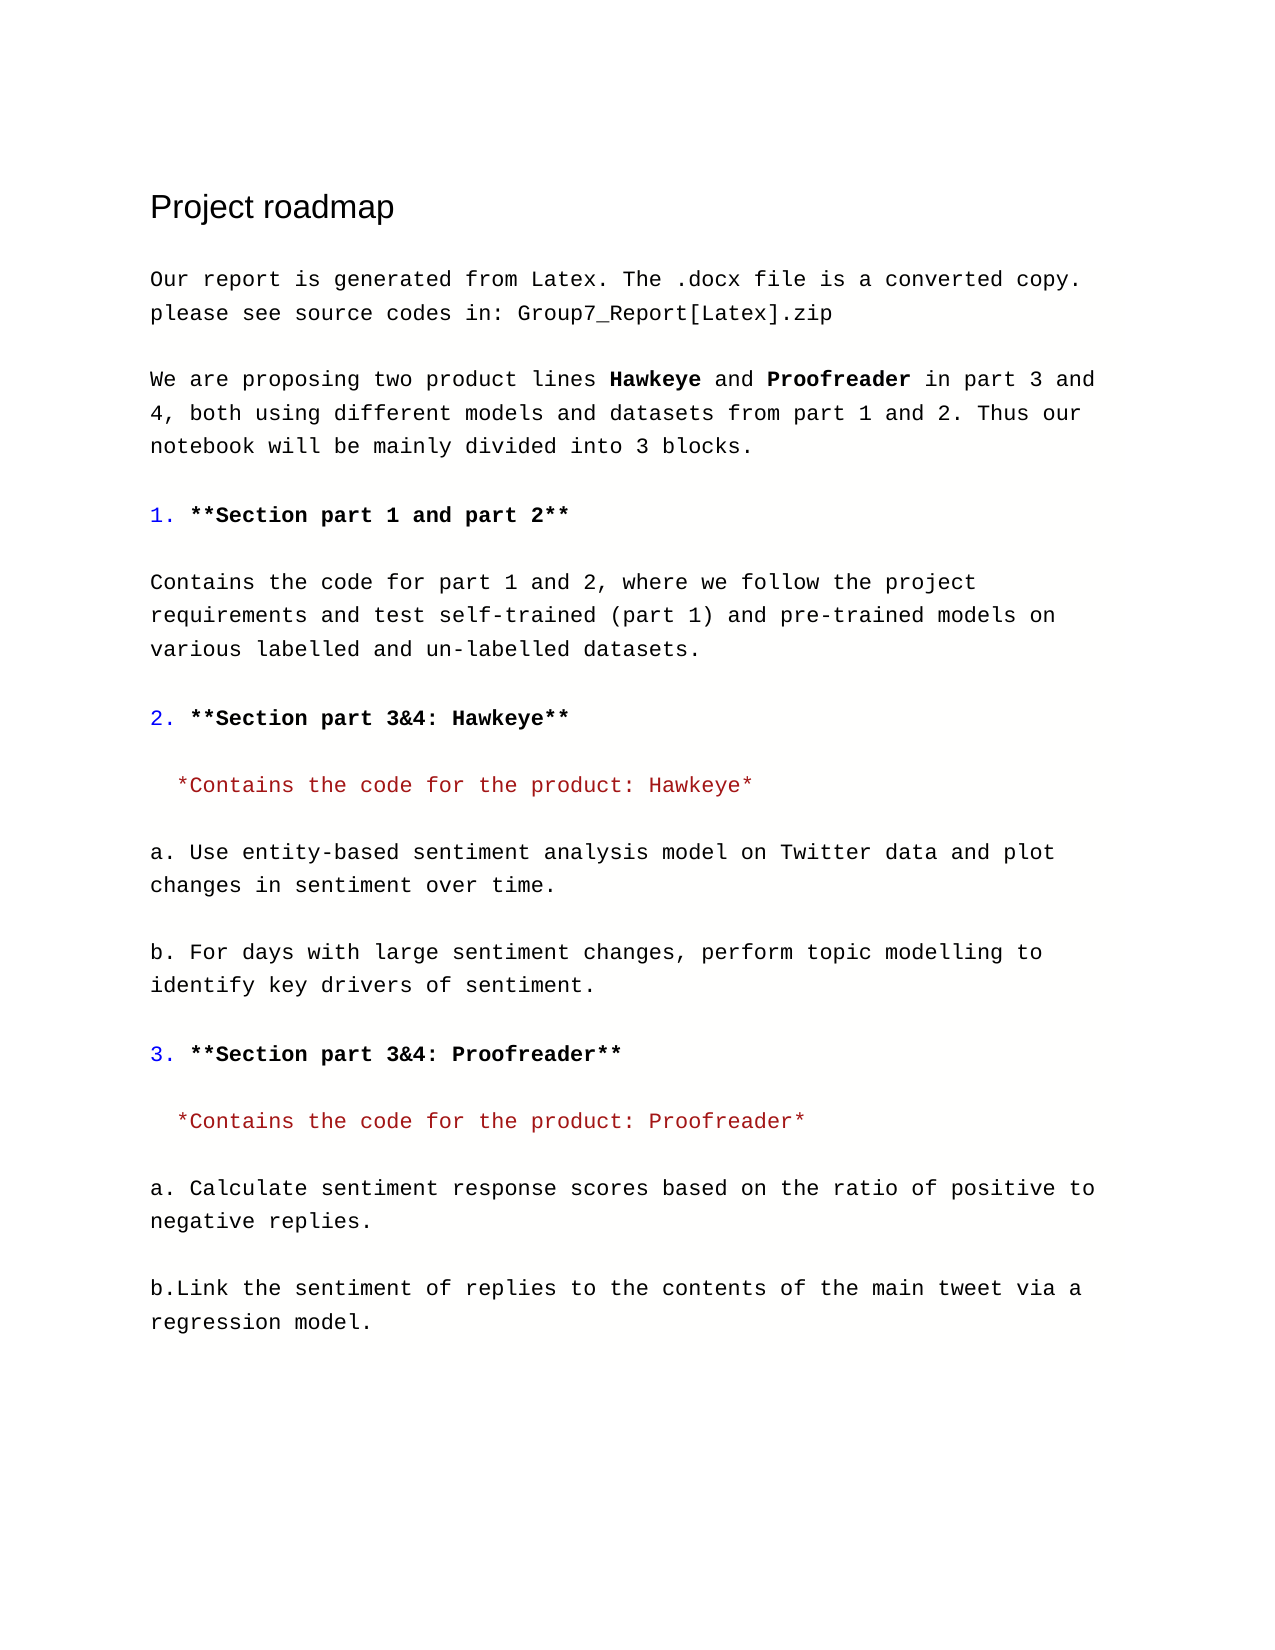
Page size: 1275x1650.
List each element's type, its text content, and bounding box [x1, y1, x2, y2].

text b. For days with large sentiment changes, perform topic modelling to identify key drivers of sentiment. [150, 941, 1125, 999]
text 1. **Section part 1 and part 2** [150, 504, 1125, 529]
text 3. **Section part 3&4: Proofreader** [150, 1043, 1125, 1068]
text b.Link the sentiment of replies to the contents of the main tweet via a regression model. [150, 1278, 1125, 1336]
text a. Use entity-based sentiment analysis model on Twitter data and plot changes in sentiment over time.​ [150, 841, 1125, 899]
text Our report is generated from Latex. The .docx file is a converted copy. please see source codes in: Group7_Report[Latex].zip [150, 268, 1125, 326]
text We are proposing two product lines Hawkeye and Proofreader in part 3 and 4, both using different models and datasets from part 1 and 2. Thus our notebook will be mainly divided into 3 blocks. [150, 368, 1125, 460]
text a. Calculate sentiment response scores based on the ratio of positive to negative replies. ​ [150, 1177, 1125, 1236]
subtitle Project roadmap [150, 187, 1125, 226]
text 2. **Section part 3&4: Hawkeye** [150, 707, 1125, 732]
text *Contains the code for the product: Hawkeye* [150, 774, 1125, 799]
text *Contains the code for the product: Proofreader* [150, 1110, 1125, 1135]
text Contains the code for part 1 and 2, where we follow the project requirements and test self-trained (part 1) and pre-trained models on various labelled and un-labelled datasets. [150, 571, 1125, 663]
